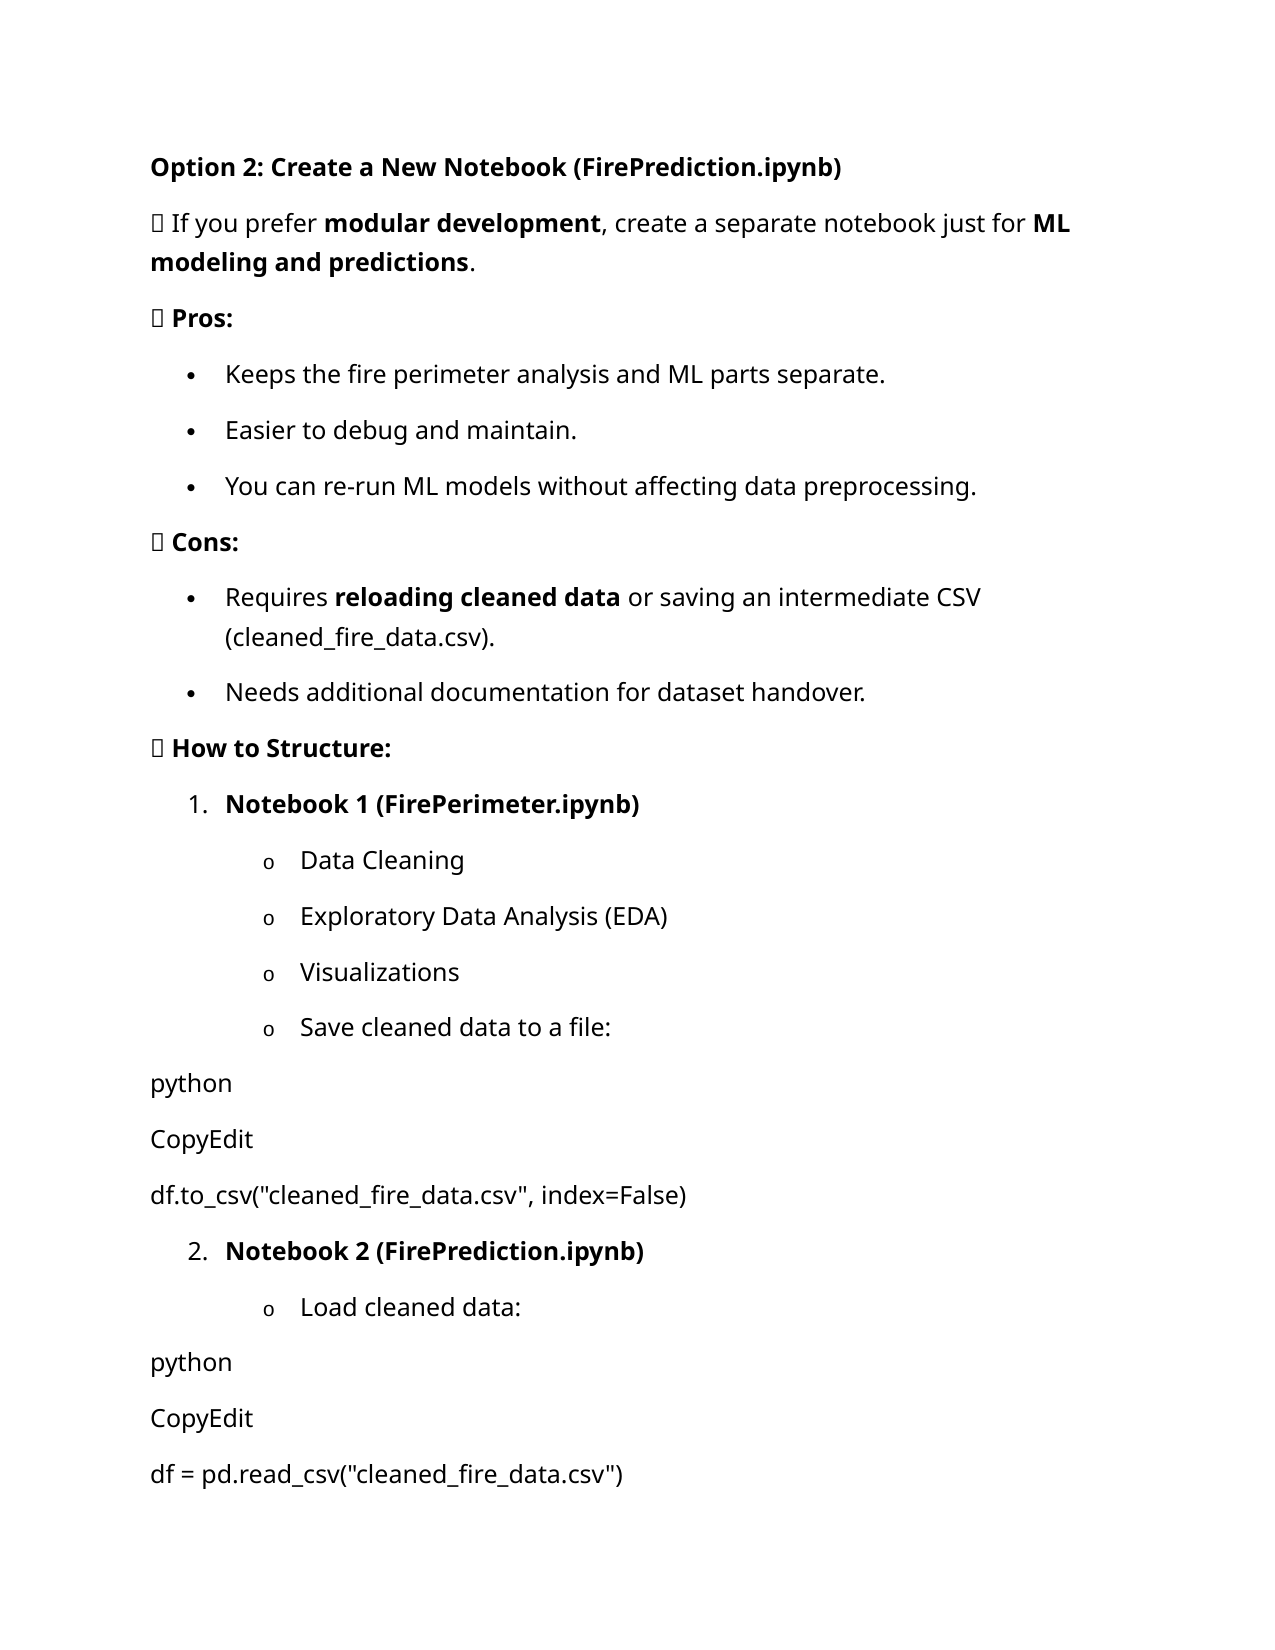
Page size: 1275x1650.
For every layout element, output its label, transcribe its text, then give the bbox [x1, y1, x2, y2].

list Needs additional documentation for dataset handover. [187, 675, 1125, 709]
list Visualizations [262, 954, 1125, 988]
text 🔹 How to Structure: [150, 731, 1125, 765]
text 🔹 Pros: [150, 301, 1125, 335]
text Option 2: Create a New Notebook (FirePrediction.ipynb) [150, 150, 1125, 184]
list Data Cleaning [262, 842, 1125, 877]
list Load cleaned data: [262, 1289, 1125, 1323]
list Save cleaned data to a file: [262, 1010, 1125, 1044]
list Notebook 1 (FirePerimeter.ipynb) [187, 787, 1125, 821]
list Notebook 2 (FirePrediction.ipynb) [187, 1233, 1125, 1267]
text df.to_csv("cleaned_fire_data.csv", index=False) [150, 1177, 1125, 1212]
text df = pd.read_csv("cleaned_fire_data.csv") [150, 1457, 1125, 1491]
text python [150, 1345, 1125, 1379]
list You can re-run ML models without affecting data preprocessing. [187, 468, 1125, 502]
text CopyEdit [150, 1122, 1125, 1156]
text python [150, 1066, 1125, 1100]
list Keeps the fire perimeter analysis and ML parts separate. [187, 357, 1125, 391]
list Requires reloading cleaned data or saving an intermediate CSV (cleaned_fire_data.csv). [187, 580, 1125, 653]
text 🔹 Cons: [150, 524, 1125, 558]
list Exploratory Data Analysis (EDA) [262, 898, 1125, 932]
text ✅ If you prefer modular development, create a separate notebook just for ML modeling and predictions. [150, 206, 1125, 279]
list Easier to debug and maintain. [187, 412, 1125, 447]
text CopyEdit [150, 1401, 1125, 1435]
